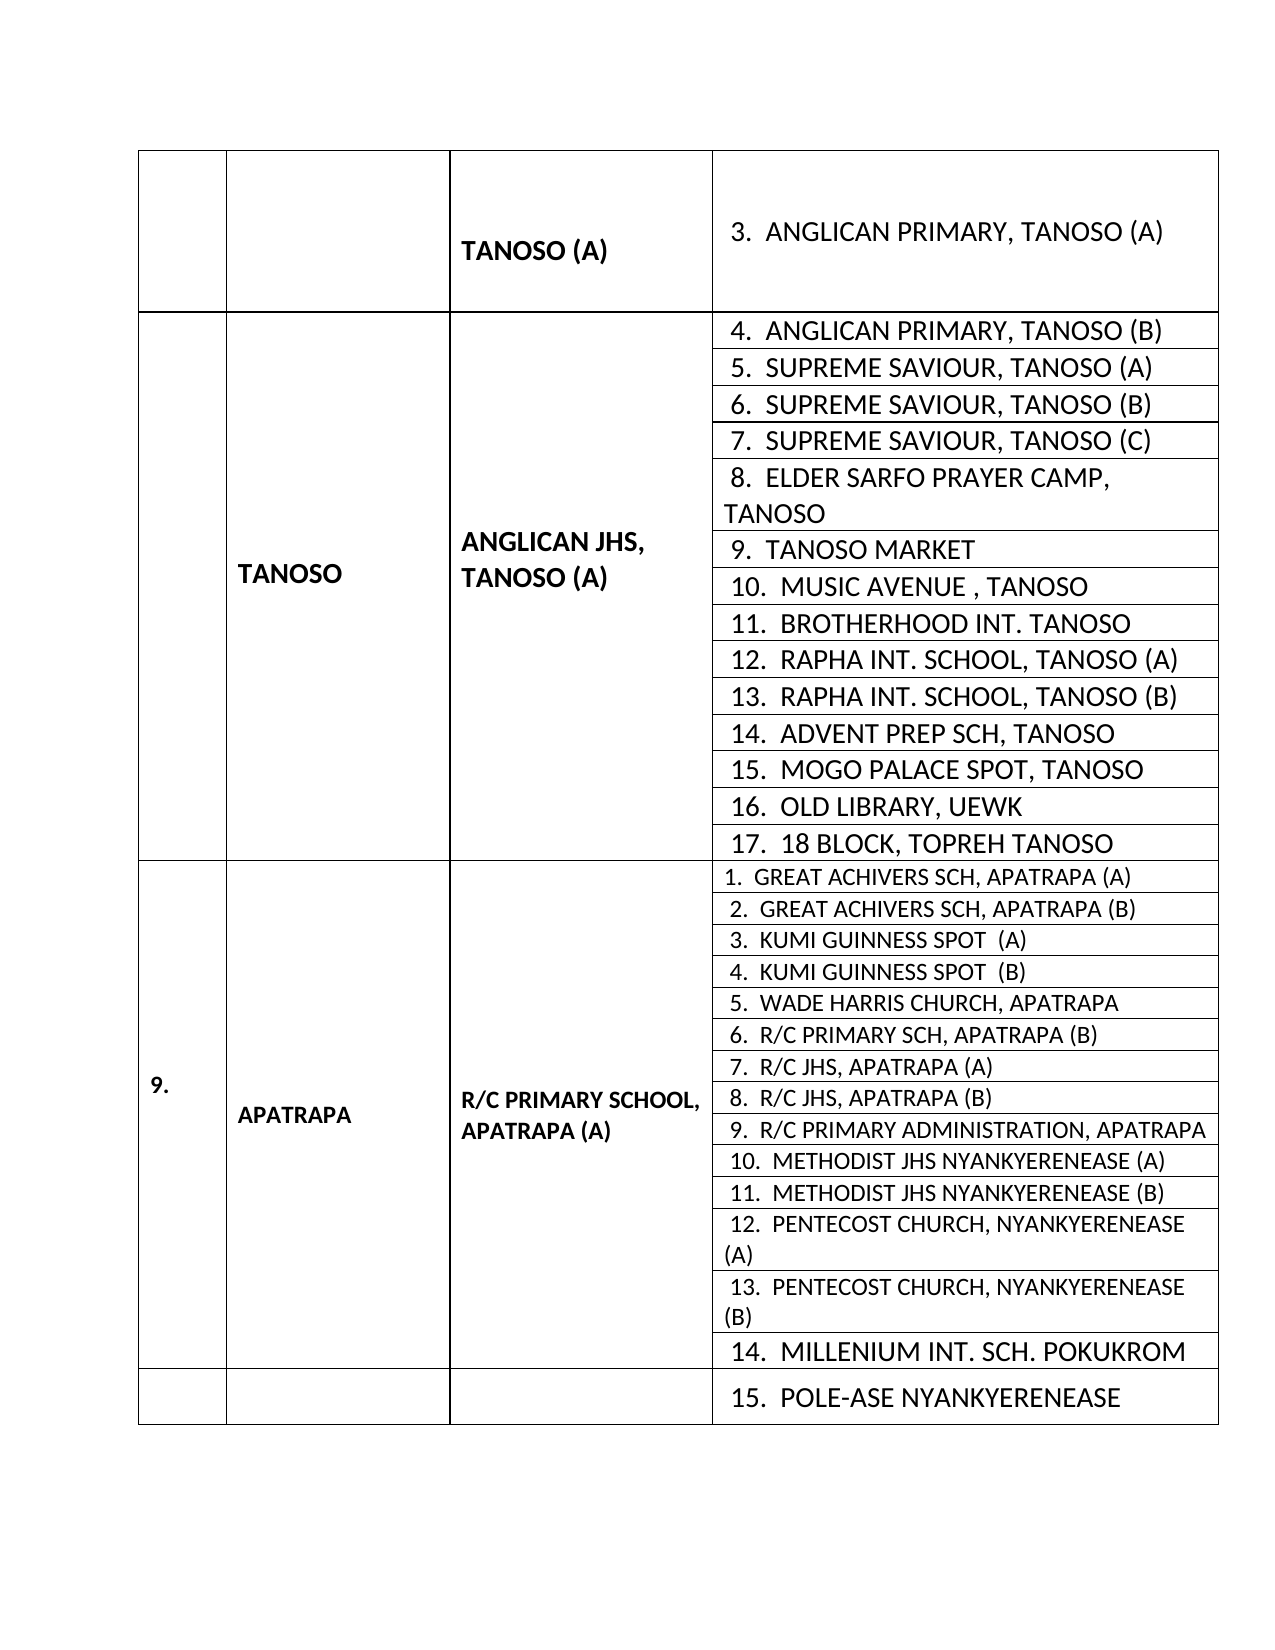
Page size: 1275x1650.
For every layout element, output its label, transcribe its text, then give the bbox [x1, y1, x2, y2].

table_cell ANGLICAN JHS, TANOSO (A) [451, 313, 712, 860]
table_cell 9. R/C PRIMARY ADMINISTRATION, APATRAPA [713, 1114, 1218, 1144]
table_cell 17. 18 BLOCK, TOPREH TANOSO [713, 825, 1218, 860]
table_cell 5. WADE HARRIS CHURCH, APATRAPA [713, 988, 1218, 1018]
table_cell 6. R/C PRIMARY SCH, APATRAPA (B) [713, 1019, 1218, 1050]
table_cell [139, 313, 226, 860]
table_cell 8. R/C JHS, APATRAPA (B) [713, 1082, 1218, 1113]
table_cell 10. METHODIST JHS NYANKYERENEASE (A) [713, 1145, 1218, 1176]
table_cell R/C PRIMARY SCHOOL, APATRAPA (A) [451, 861, 712, 1368]
table_cell [451, 1369, 712, 1424]
table_cell 4. KUMI GUINNESS SPOT (B) [713, 956, 1218, 987]
table_cell APATRAPA [227, 861, 449, 1368]
table_cell 3. KUMI GUINNESS SPOT (A) [713, 925, 1218, 955]
table_cell 13. RAPHA INT. SCHOOL, TANOSO (B) [713, 678, 1218, 714]
table_cell 14. ADVENT PREP SCH, TANOSO [713, 715, 1218, 750]
table_cell 12. RAPHA INT. SCHOOL, TANOSO (A) [713, 641, 1218, 677]
table_cell 7. SUPREME SAVIOUR, TANOSO (C) [713, 423, 1218, 458]
table_cell 7. R/C JHS, APATRAPA (A) [713, 1051, 1218, 1081]
table_cell 1. GREAT ACHIVERS SCH, APATRAPA (A) [713, 861, 1218, 892]
table_cell 11. BROTHERHOOD INT. TANOSO [713, 605, 1218, 640]
table_cell 15. MOGO PALACE SPOT, TANOSO [713, 751, 1218, 787]
table_cell 5. SUPREME SAVIOUR, TANOSO (A) [713, 349, 1218, 385]
table_cell 3. ANGLICAN PRIMARY, TANOSO (A) [713, 151, 1218, 311]
table_cell 9. [139, 861, 226, 1368]
table_cell [139, 1369, 226, 1424]
table_cell 10. MUSIC AVENUE , TANOSO [713, 568, 1218, 604]
table_cell 12. PENTECOST CHURCH, NYANKYERENEASE (A) [713, 1209, 1218, 1269]
table_cell 11. METHODIST JHS NYANKYERENEASE (B) [713, 1177, 1218, 1207]
table_cell 16. OLD LIBRARY, UEWK [713, 788, 1218, 824]
table_cell 14. MILLENIUM INT. SCH. POKUKROM [713, 1333, 1218, 1368]
table_cell 15. POLE-ASE NYANKYERENEASE [713, 1369, 1218, 1424]
table_cell 2. GREAT ACHIVERS SCH, APATRAPA (B) [713, 893, 1218, 923]
table_cell 4. ANGLICAN PRIMARY, TANOSO (B) [713, 313, 1218, 348]
table_cell 6. SUPREME SAVIOUR, TANOSO (B) [713, 386, 1218, 421]
table_cell TANOSO [227, 313, 449, 860]
table_cell 13. PENTECOST CHURCH, NYANKYERENEASE (B) [713, 1271, 1218, 1332]
table_cell 8. ELDER SARFO PRAYER CAMP, TANOSO [713, 459, 1218, 530]
table_cell 9. TANOSO MARKET [713, 531, 1218, 567]
table_cell [227, 1369, 449, 1424]
